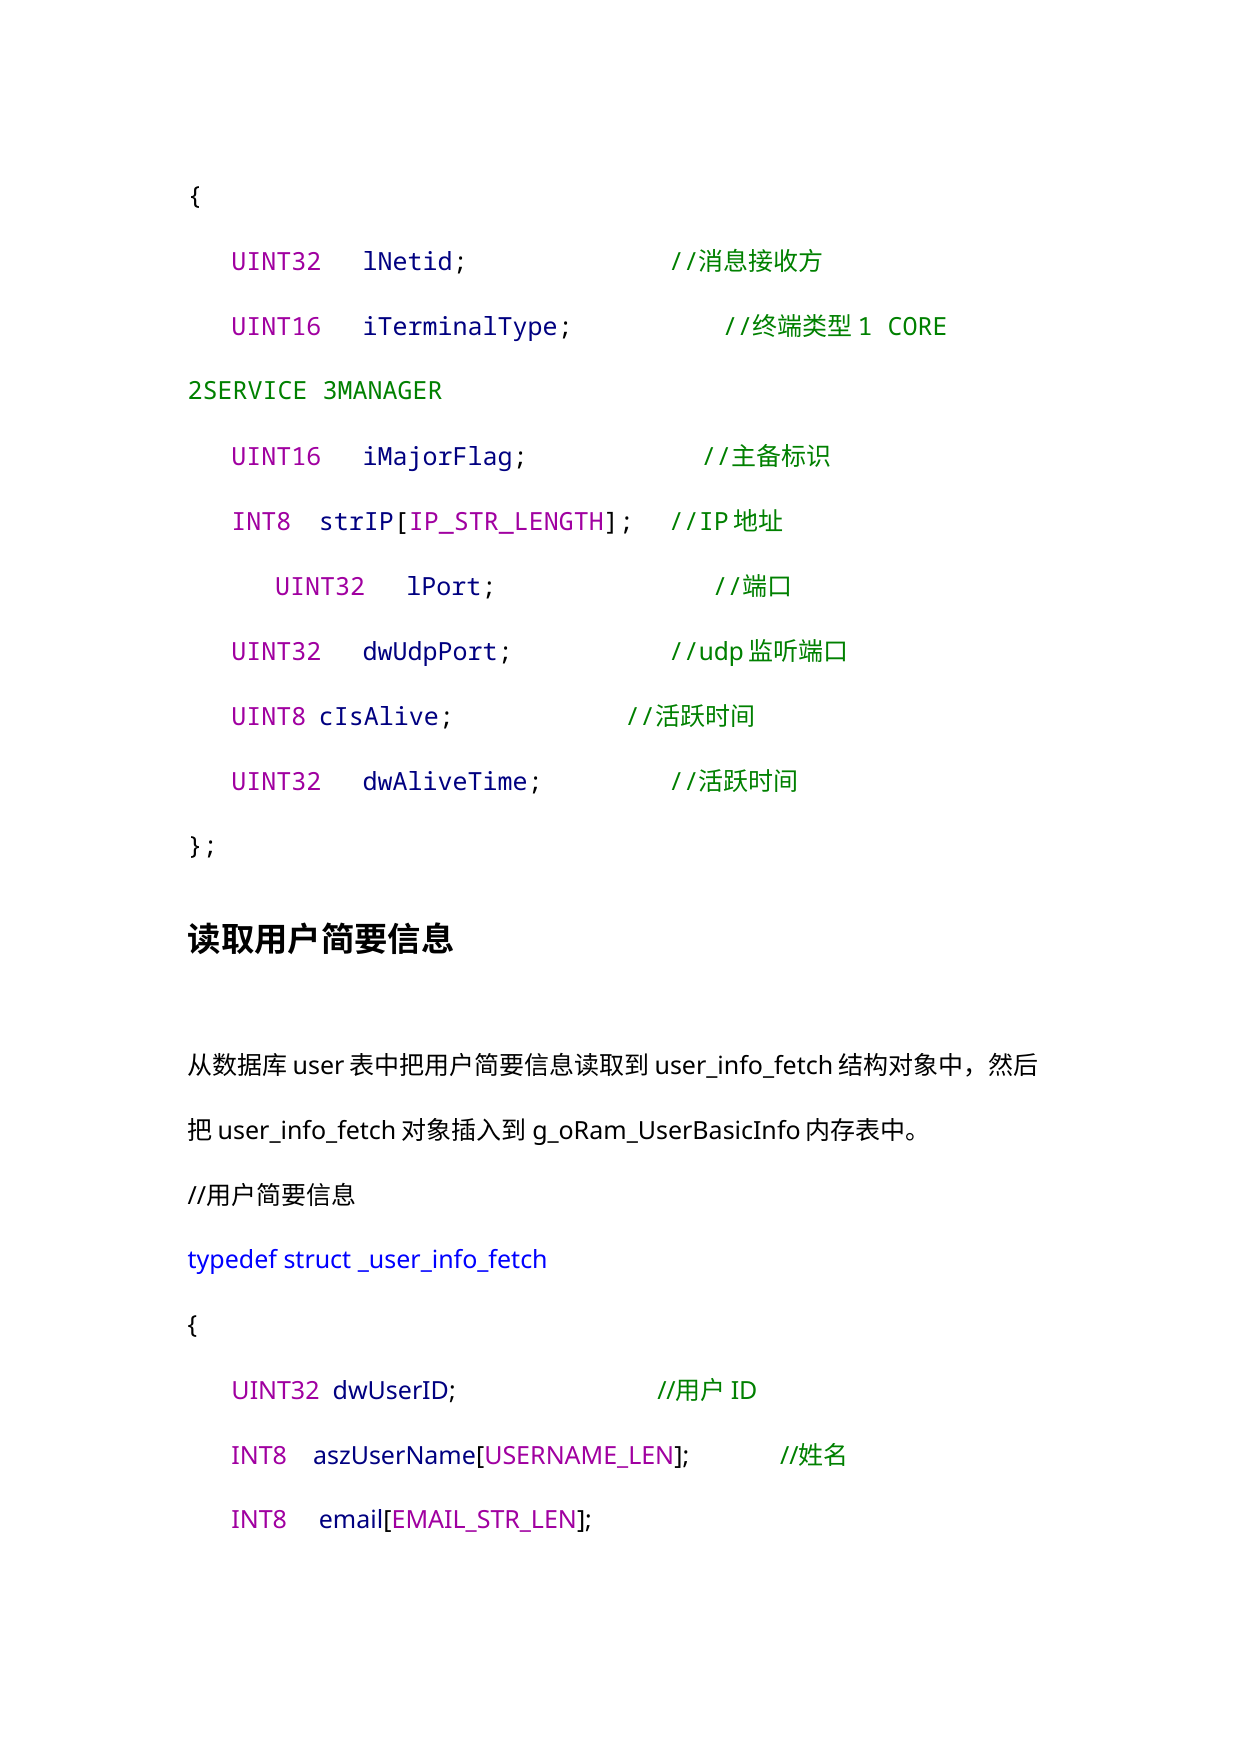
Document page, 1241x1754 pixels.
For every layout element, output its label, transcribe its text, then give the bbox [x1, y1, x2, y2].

text //用户简要信息 [187, 1161, 1053, 1226]
text UINT16 iTerminalType; //终端类型1 CORE 2SERVICE 3MANAGER [187, 292, 1053, 422]
text UINT8 cIsAlive; //活跃时间 [187, 682, 1053, 747]
text UINT32 dwUserID; //用户ID [187, 1356, 1053, 1421]
text { [187, 162, 1053, 227]
text INT8 email[EMAIL_STR_LEN]; [187, 1486, 1053, 1551]
text INT8 aszUserName[USERNAME_LEN]; //姓名 [187, 1421, 1053, 1486]
text UINT32 dwAliveTime; //活跃时间 [187, 747, 1053, 812]
text INT8 strIP[IP_STR_LENGTH]; //IP地址 [187, 487, 1053, 552]
text }; [187, 812, 1053, 877]
text UINT16 iMajorFlag; //主备标识 [187, 422, 1053, 487]
text UINT32 lPort; //端口 [187, 552, 1053, 617]
subtitle 读取用户简要信息 [187, 904, 1053, 969]
text typedef struct _user_info_fetch [187, 1226, 1053, 1291]
text { [187, 1291, 1053, 1356]
text 从数据库user表中把用户简要信息读取到user_info_fetch结构对象中，然后把user_info_fetch对象插入到 g_oRam_UserBasicInfo内存表中。 [187, 1031, 1053, 1161]
text UINT32 lNetid; //消息接收方 [187, 227, 1053, 292]
text UINT32 dwUdpPort; //udp监听端口 [187, 617, 1053, 682]
